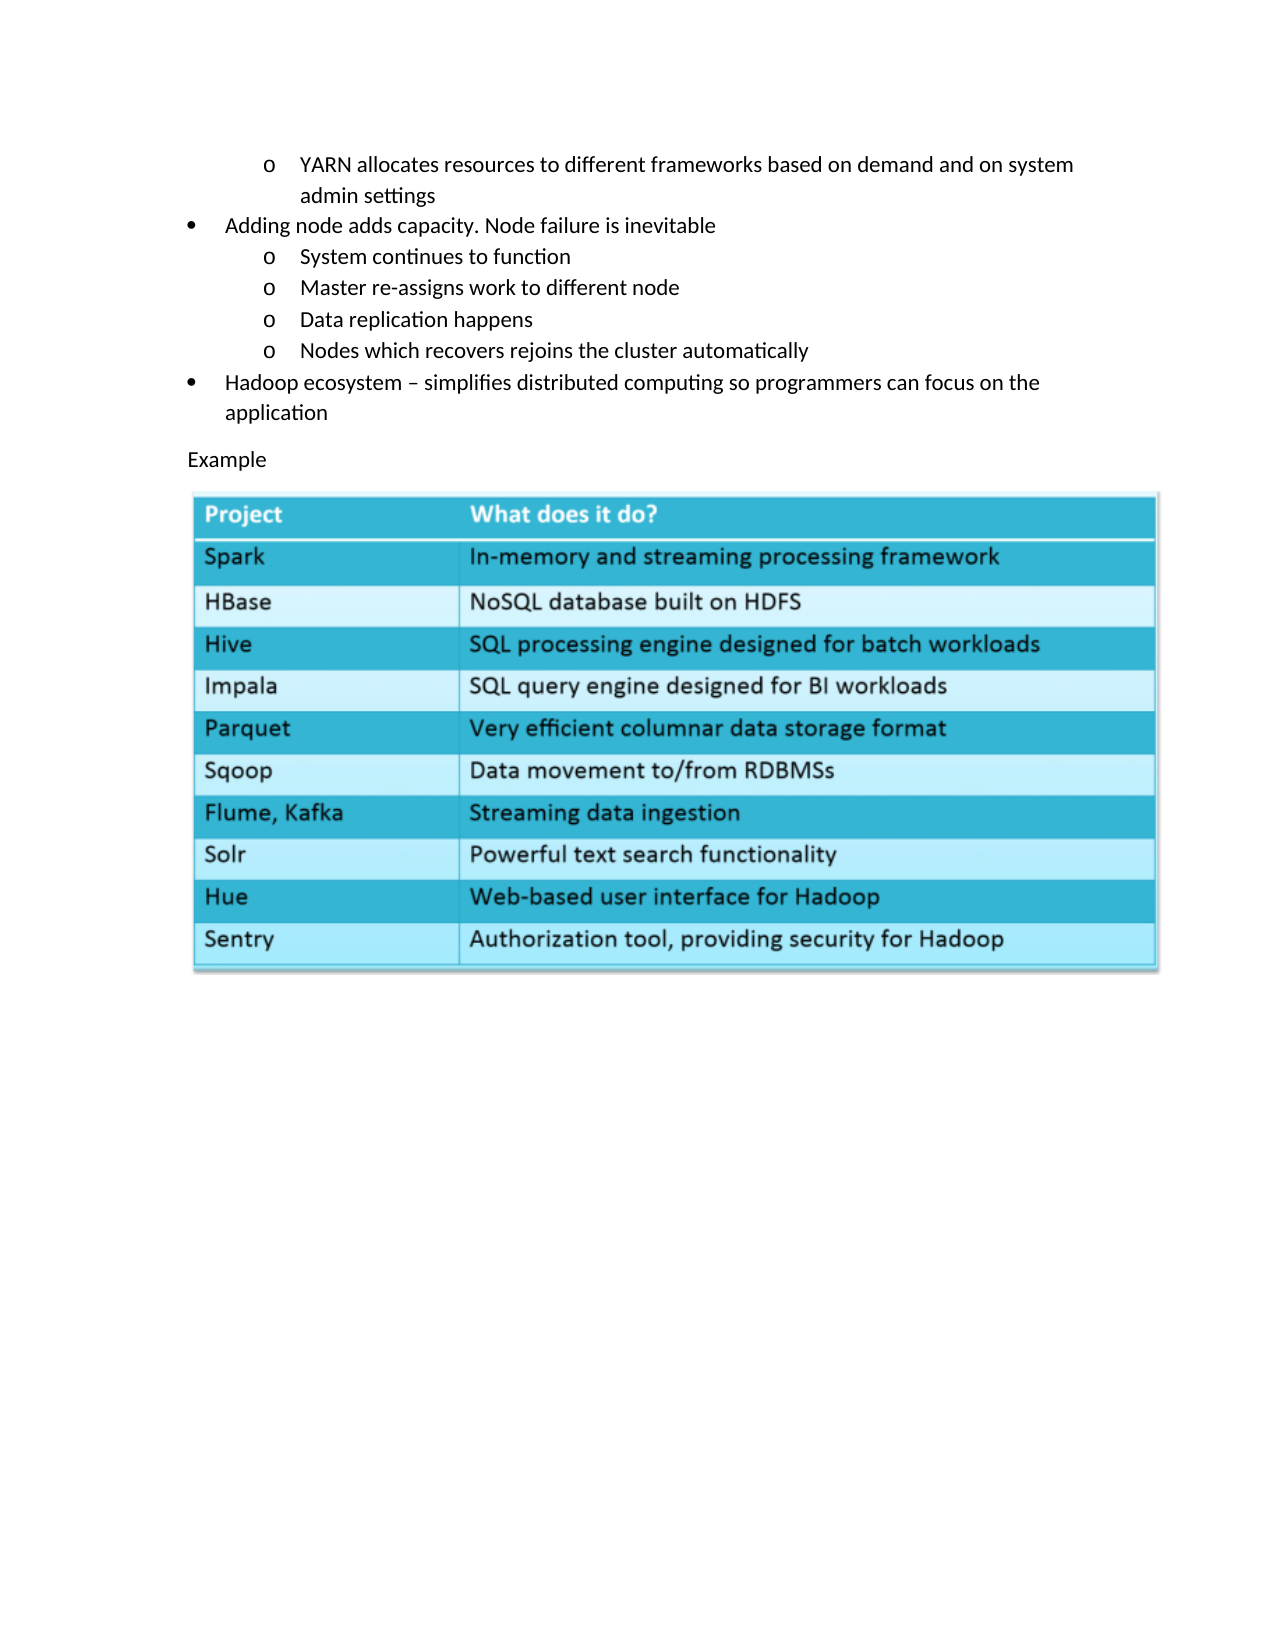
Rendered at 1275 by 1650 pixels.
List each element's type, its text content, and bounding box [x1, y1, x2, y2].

list YARN allocates resources to different frameworks based on demand and on system admin settings [262, 150, 1125, 209]
list Hadoop ecosystem – simplifies distributed computing so programmers can focus on the application [187, 368, 1125, 426]
list Adding node adds capacity. Node failure is inevitable [187, 212, 1125, 239]
list Nodes which recovers rejoins the cluster automatically [262, 336, 1125, 365]
list Data replication happens [262, 305, 1125, 334]
picture [187, 491, 1163, 975]
text Example [187, 445, 1125, 473]
list Master re-assigns work to different node [262, 273, 1125, 302]
list System continues to function [262, 242, 1125, 271]
